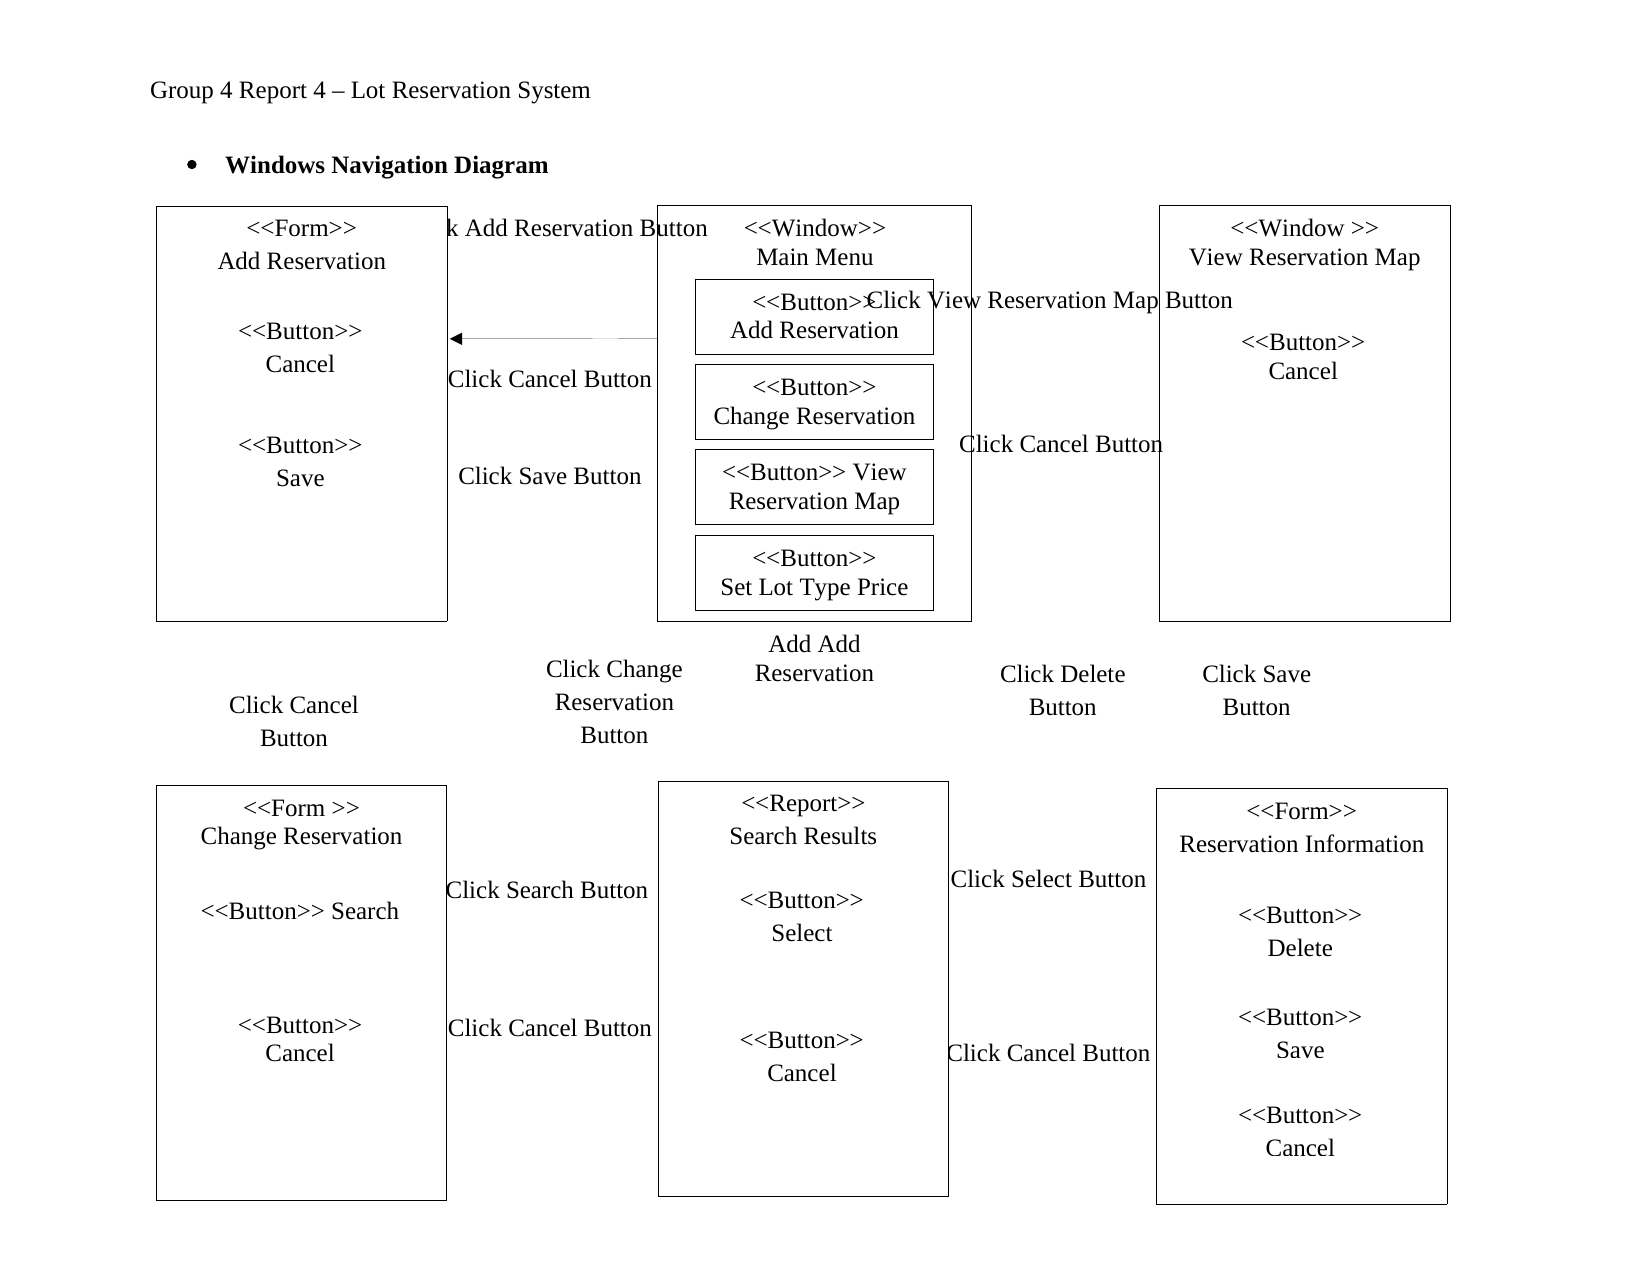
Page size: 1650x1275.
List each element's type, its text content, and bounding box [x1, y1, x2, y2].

list Windows Navigation Diagram [187, 150, 1500, 179]
